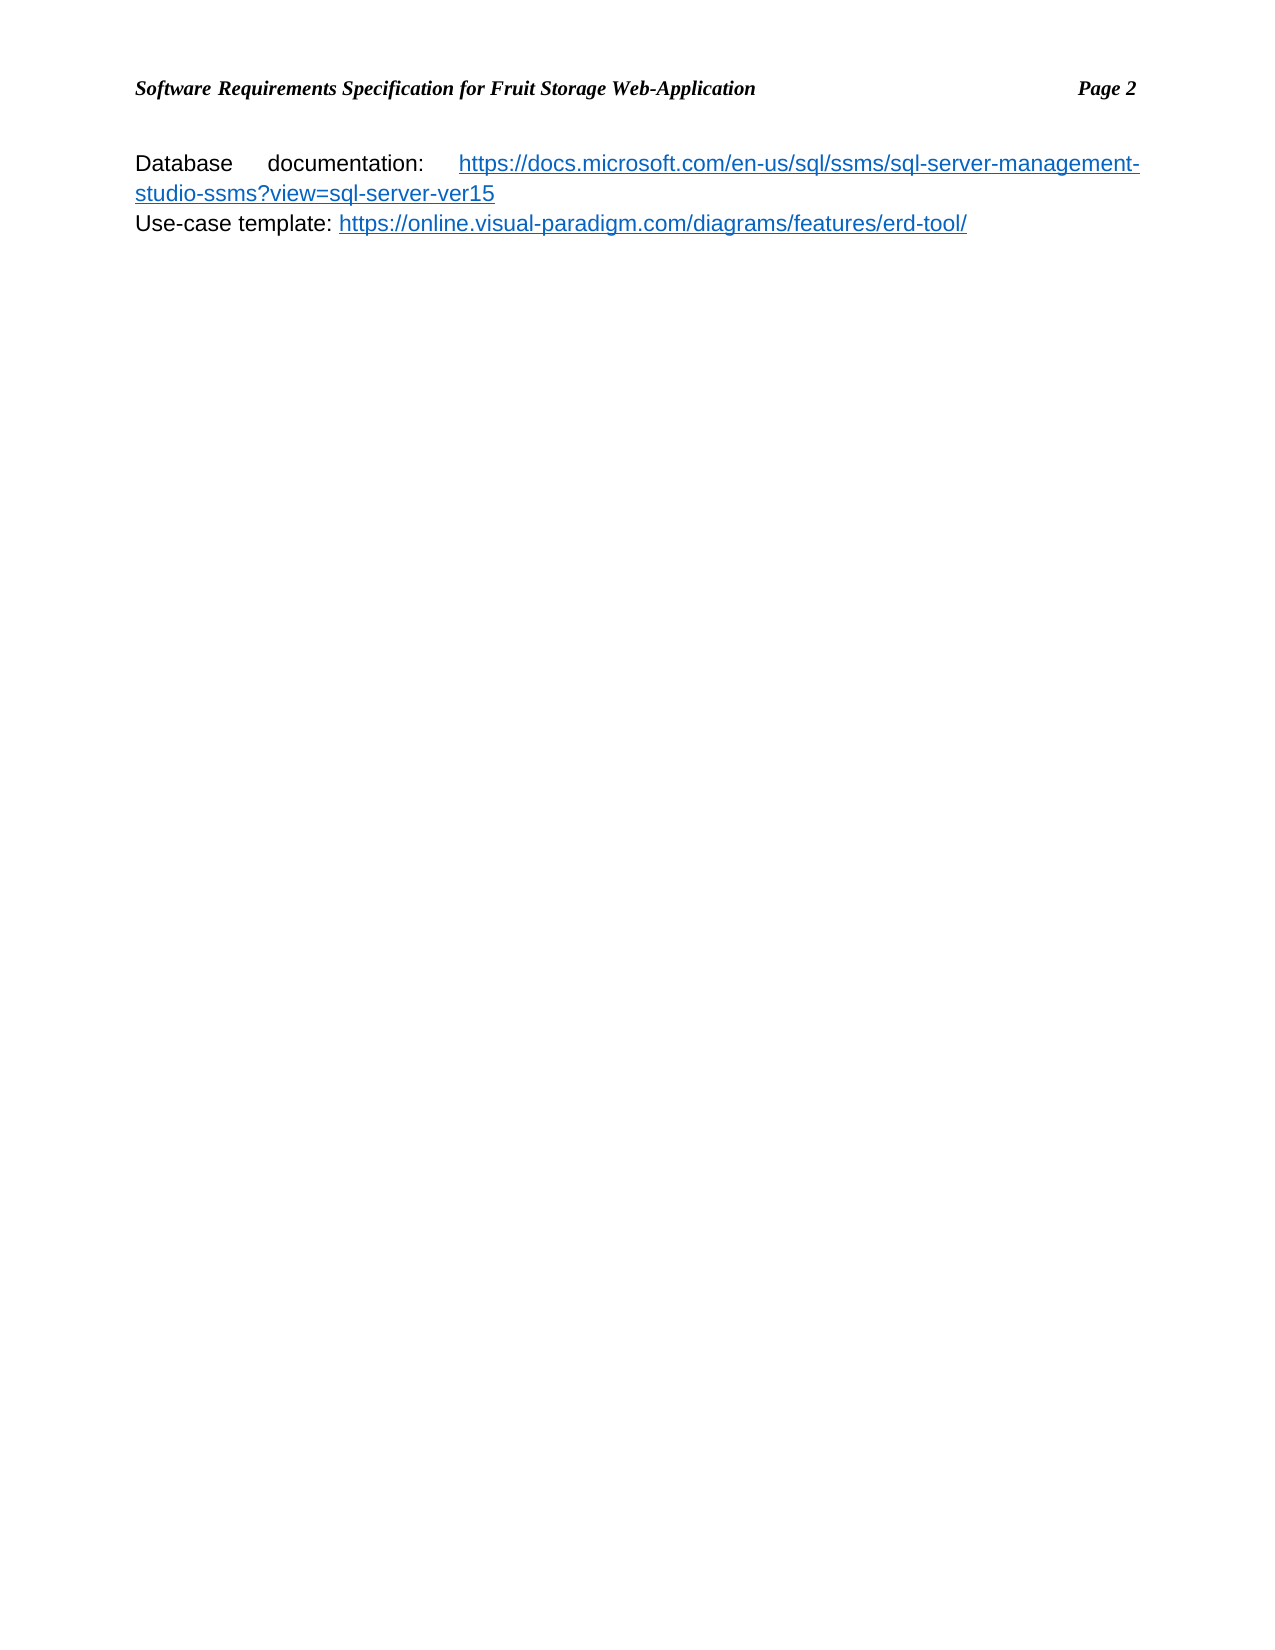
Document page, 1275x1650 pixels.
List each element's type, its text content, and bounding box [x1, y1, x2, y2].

text Use-case template: https://online.visual-paradigm.com/diagrams/features/erd-tool/ [135, 210, 1140, 237]
text Database documentation: https://docs.microsoft.com/en-us/sql/ssms/sql-server-management-studio-ssms?view=sql-server-ver15 [135, 150, 1140, 207]
